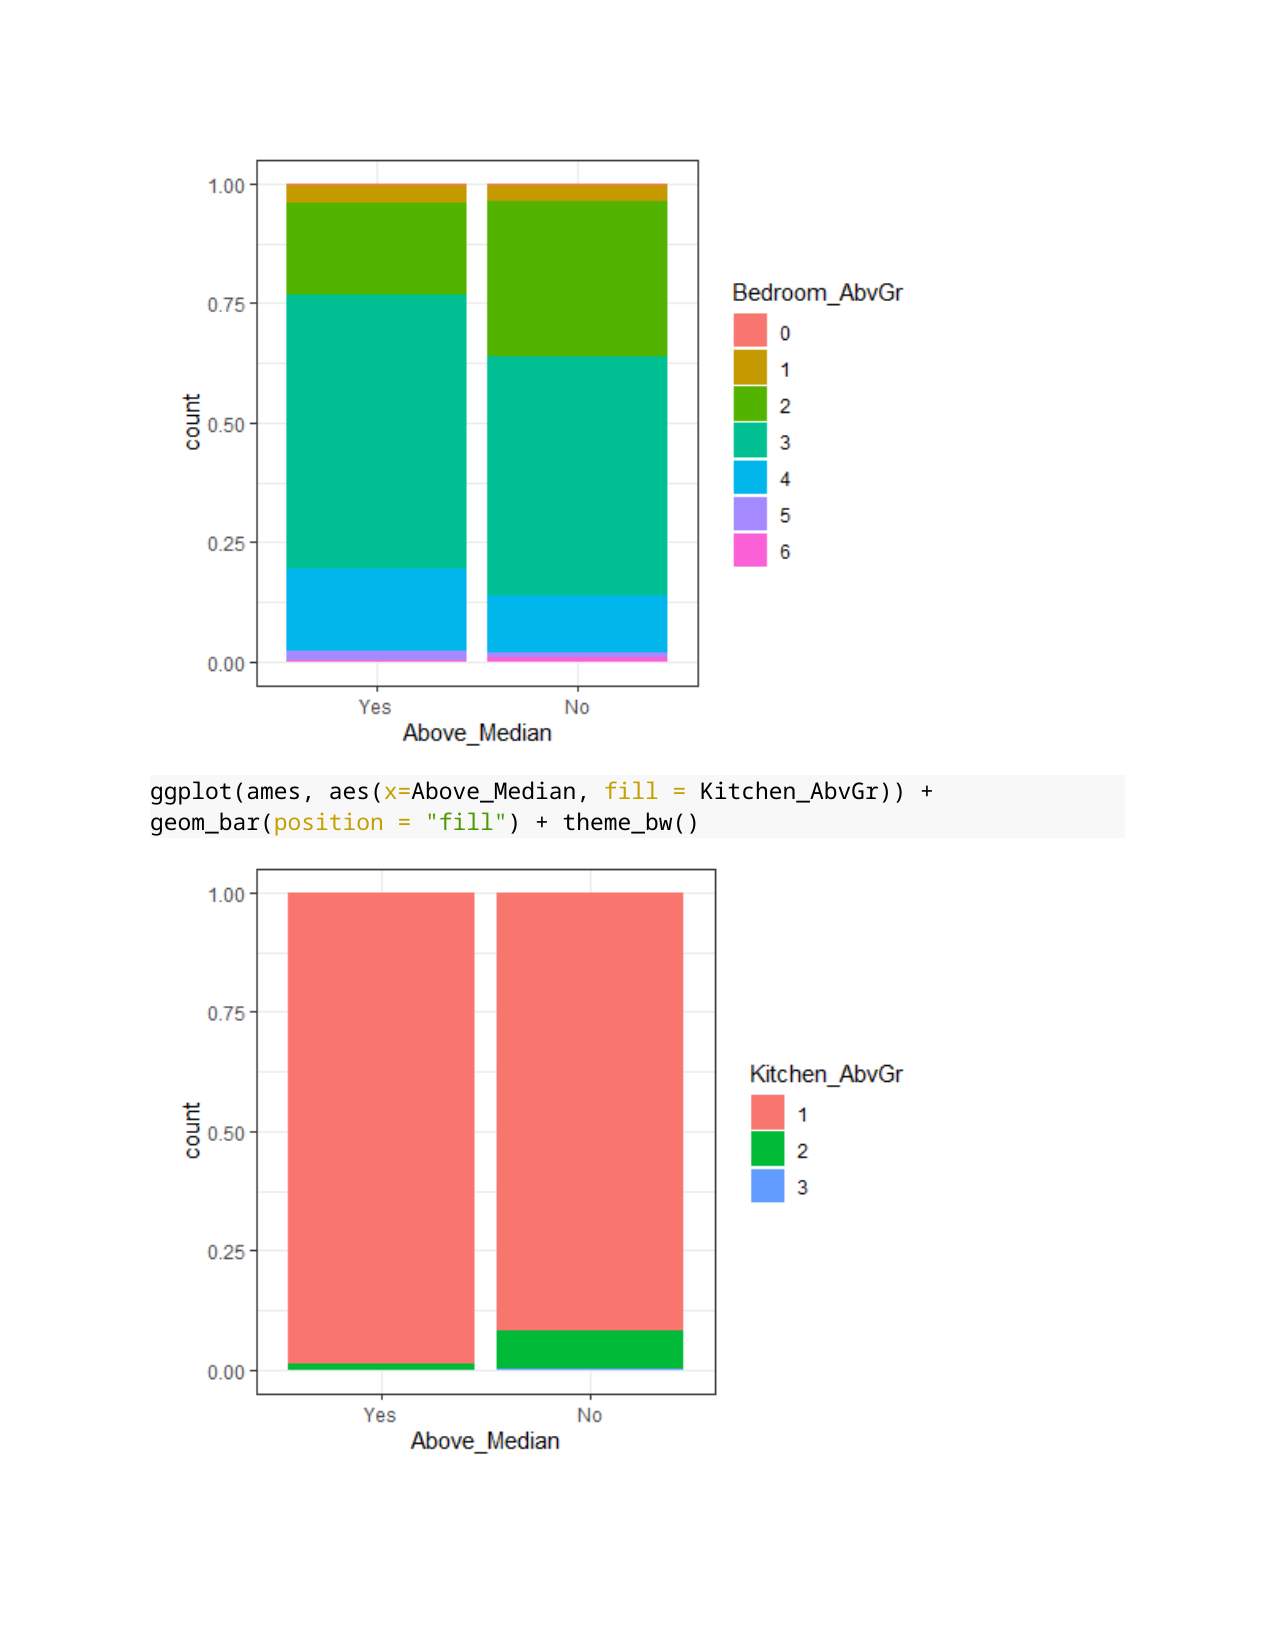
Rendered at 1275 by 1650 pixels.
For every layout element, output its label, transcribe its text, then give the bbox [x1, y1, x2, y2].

picture [168, 150, 927, 757]
picture [168, 858, 927, 1465]
text ggplot(ames, aes(x=Above_Median, fill = Kitchen_AbvGr)) + geom_bar(position = "fill") + theme_bw() [700, 775, 1125, 838]
